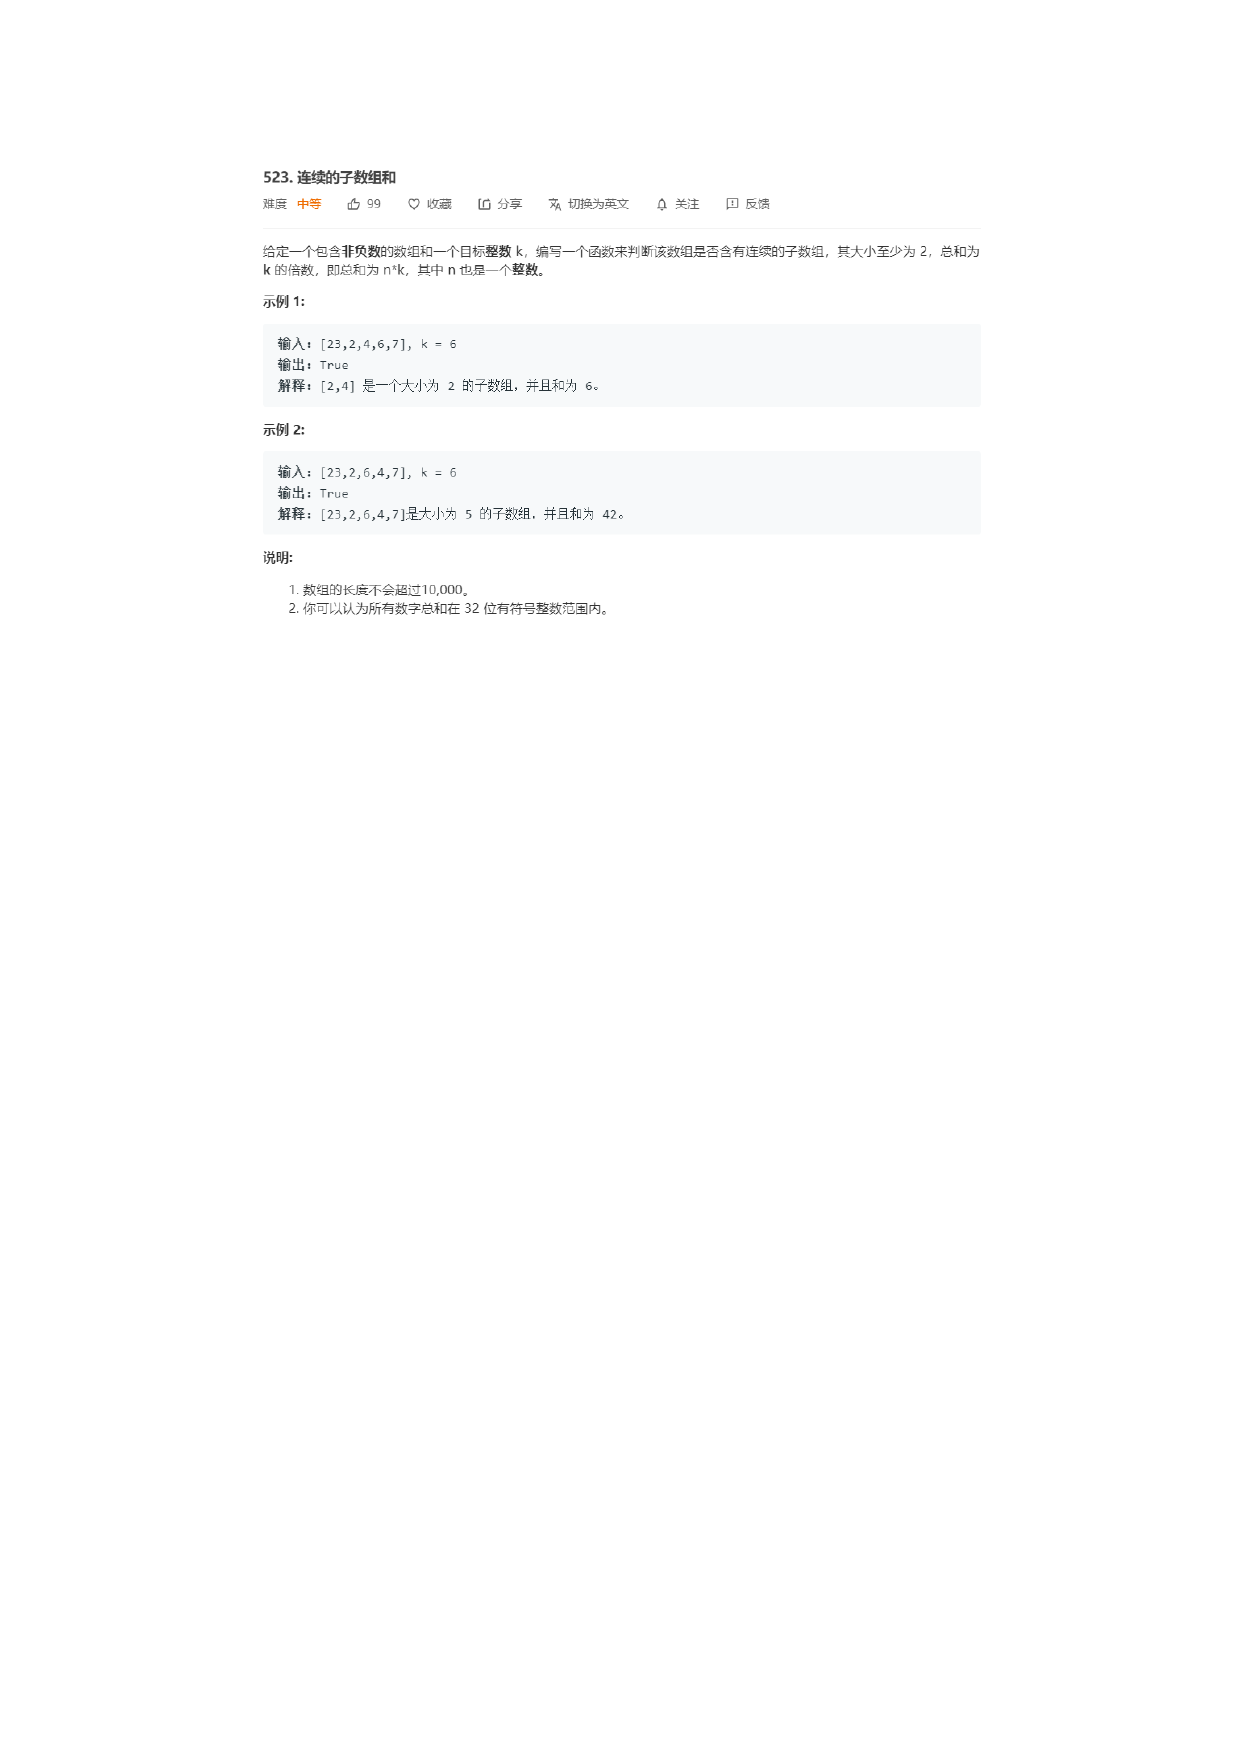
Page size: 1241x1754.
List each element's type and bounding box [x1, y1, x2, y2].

picture [256, 162, 984, 640]
